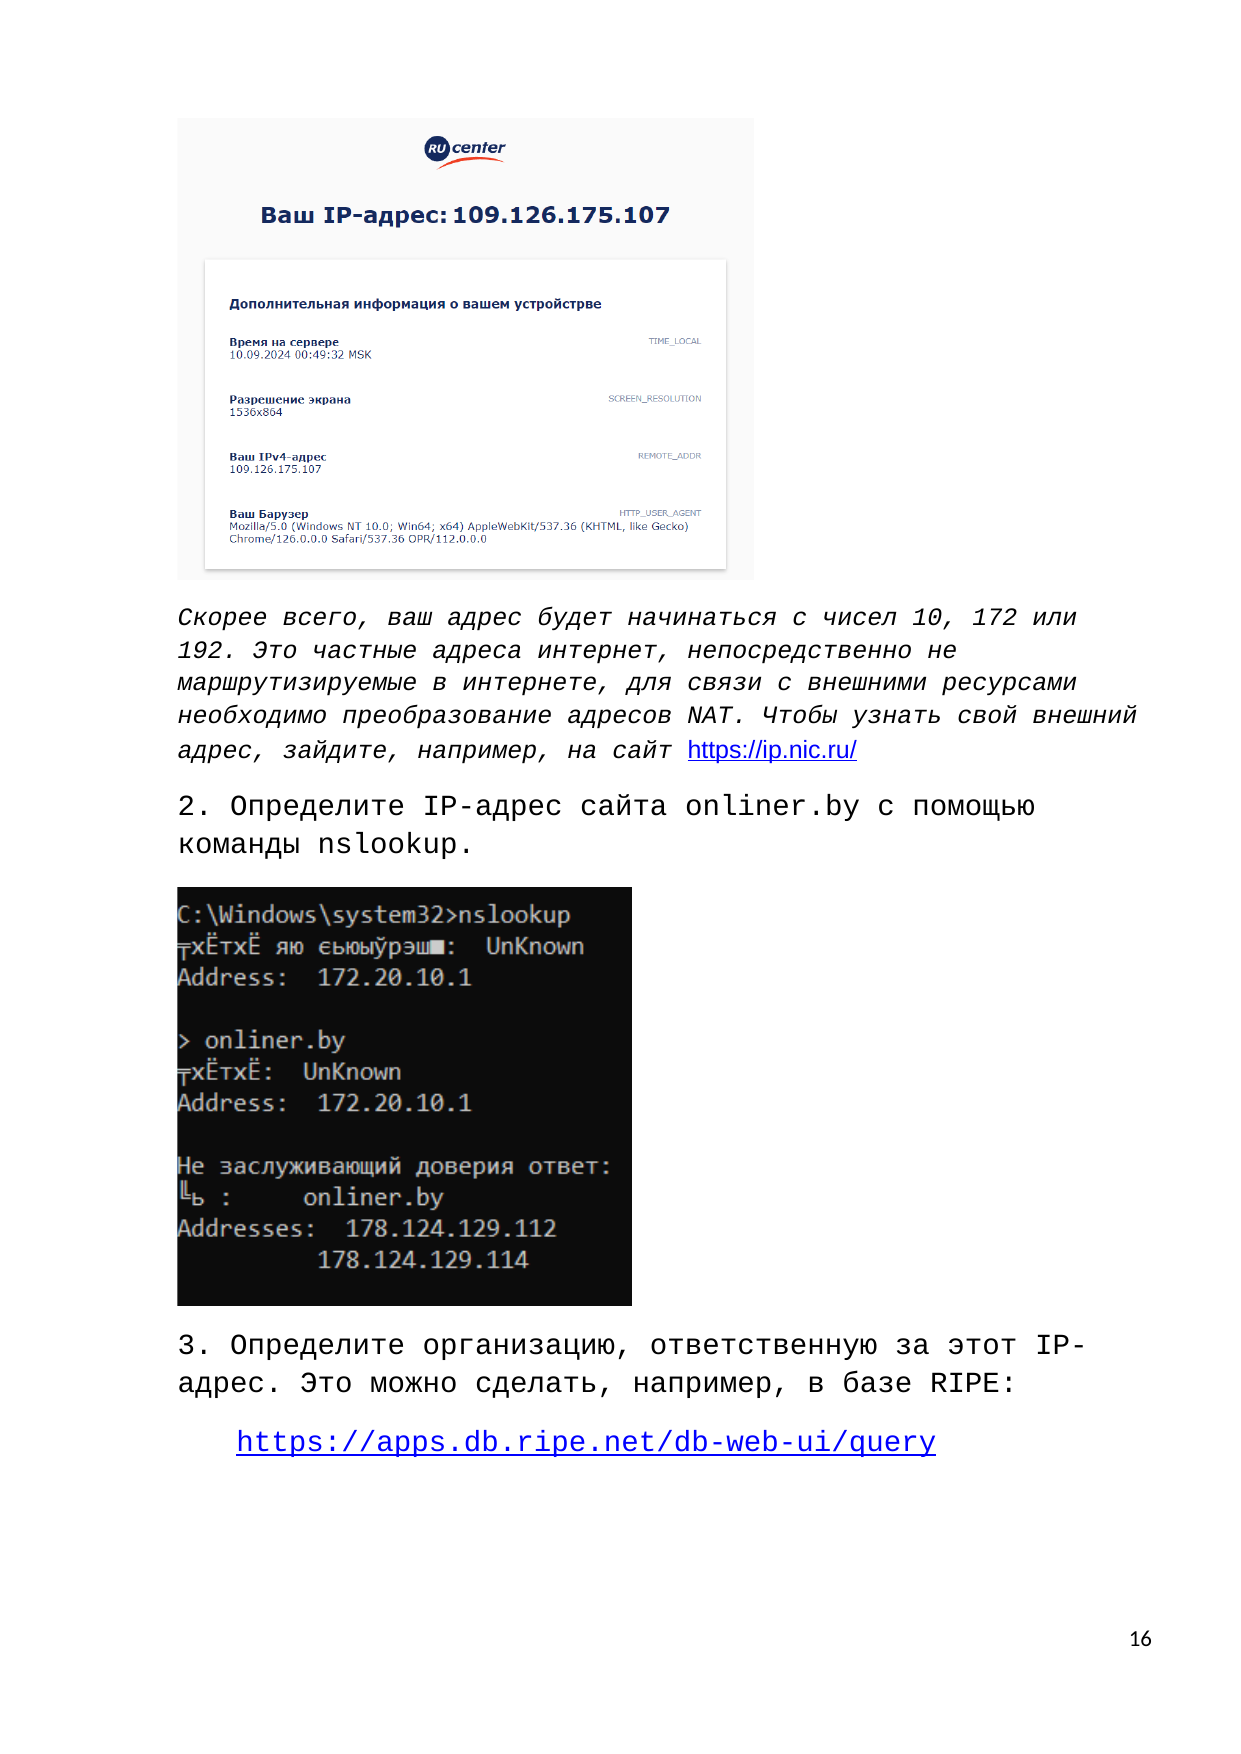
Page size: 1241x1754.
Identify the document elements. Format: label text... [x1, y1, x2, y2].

text https://apps.db.ripe.net/db-web-ui/query [236, 1427, 1152, 1460]
text 2. Определите IP-адрес сайта onliner.by с помощью команды nslookup. [177, 791, 1152, 862]
text 3. Определите организацию, ответственную за этот IP-адрес. Это можно сделать, например, в базе RIPE: [177, 1330, 1152, 1401]
picture [177, 118, 754, 580]
picture [177, 887, 632, 1306]
text Скорее всего, ваш адрес будет начинаться с чисел 10, 172 или 192. Это частные адреса интернет, непосредственно не маршрутизируемые в интернете, для связи с внешними ресурсами необходимо преобразование адресов NAT. Чтобы узнать свой внешний адрес, зайдите, например, на сайт https://ip.nic.ru/ [177, 605, 1152, 766]
